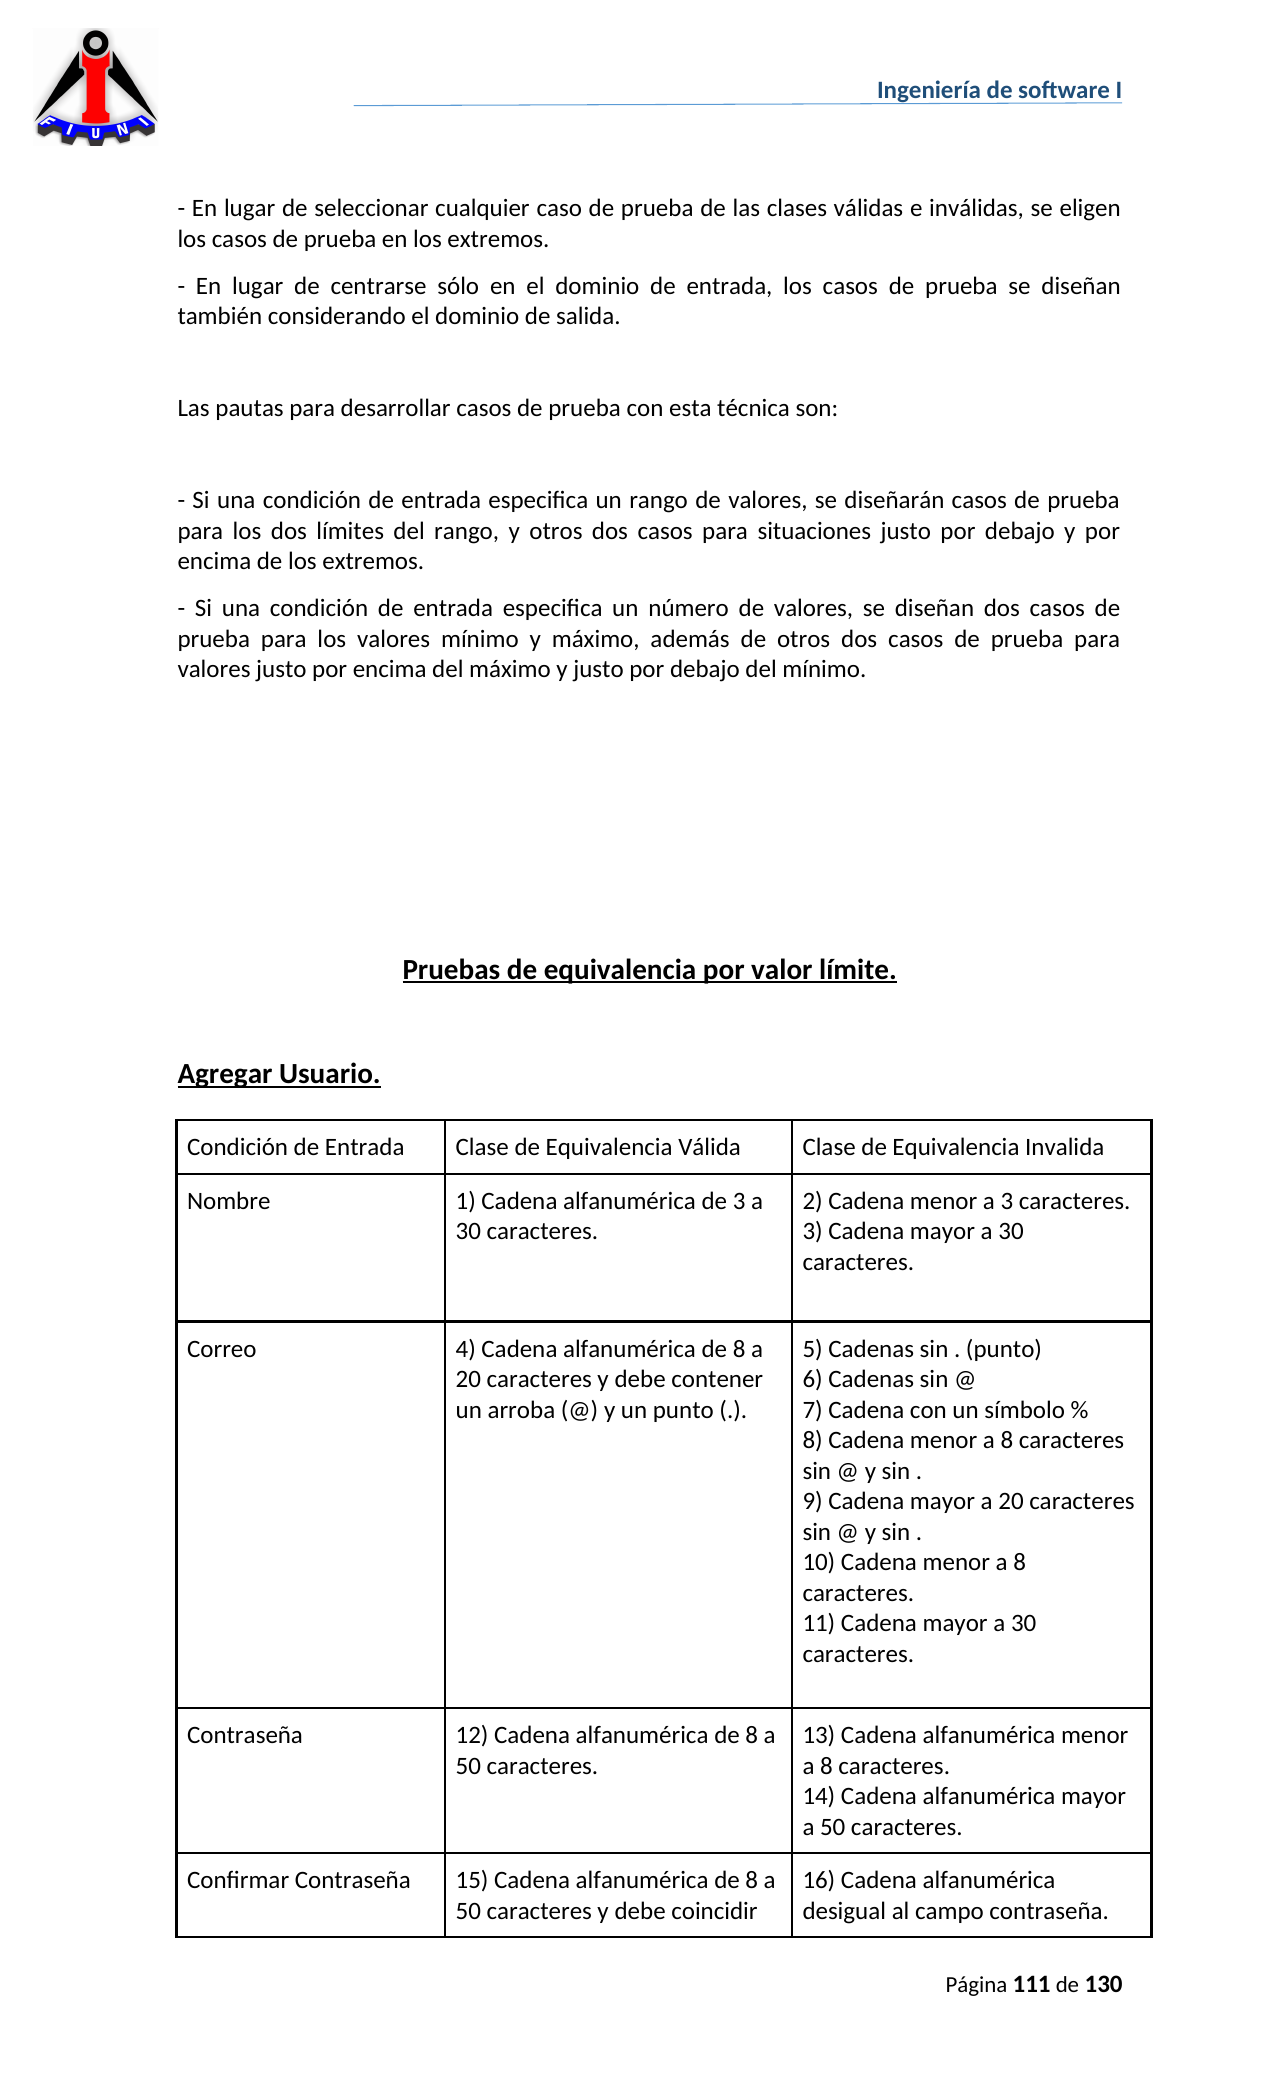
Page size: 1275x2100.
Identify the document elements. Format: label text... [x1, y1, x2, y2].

table_cell Correo [178, 1323, 444, 1707]
table_cell 1) Cadena alfanumérica de 3 a 30 caracteres. [446, 1175, 791, 1320]
table_cell 5) Cadenas sin . (punto) 6) Cadenas sin @ 7) Cadena con un símbolo % 8) Cadena menor a 8 caracteres sin @ y sin . 9) Cadena mayor a 20 caracteres sin @ y sin . 10) Cadena menor a 8 caracteres. 11) Cadena mayor a 30 caracteres. [793, 1323, 1150, 1707]
text Pruebas de equivalencia por valor límite. [177, 951, 1122, 986]
text - Si una condición de entrada especifica un rango de valores, se diseñarán casos de prueba para los dos límites del rango, y otros dos casos para situaciones justo por debajo y por encima de los extremos. [177, 484, 1122, 576]
text Las pautas para desarrollar casos de prueba con esta técnica son: [177, 392, 1122, 423]
table_cell Confirmar Contraseña [178, 1854, 444, 1936]
text Agregar Usuario. [177, 1055, 1122, 1091]
table_cell Nombre [178, 1175, 444, 1320]
table_cell 15) Cadena alfanumérica de 8 a 50 caracteres y debe coincidir con el campo contraseña. [446, 1854, 791, 1936]
table_header Clase de Equivalencia Válida [446, 1121, 791, 1172]
table_cell 13) Cadena alfanumérica menor a 8 caracteres. 14) Cadena alfanumérica mayor a 50 caracteres. [793, 1709, 1150, 1852]
table_cell Contraseña [178, 1709, 444, 1852]
table_cell 4) Cadena alfanumérica de 8 a 20 caracteres y debe contener un arroba (@) y un punto (.). [446, 1323, 791, 1707]
table_cell 16) Cadena alfanumérica desigual al campo contraseña. [793, 1854, 1150, 1936]
picture [32, 28, 159, 146]
table_header Clase de Equivalencia Invalida [793, 1121, 1150, 1172]
table_cell 12) Cadena alfanumérica de 8 a 50 caracteres. [446, 1709, 791, 1852]
text - Si una condición de entrada especifica un número de valores, se diseñan dos casos de prueba para los valores mínimo y máximo, además de otros dos casos de prueba para valores justo por encima del máximo y justo por debajo del mínimo. [177, 592, 1122, 684]
text - En lugar de seleccionar cualquier caso de prueba de las clases válidas e inválidas, se eligen los casos de prueba en los extremos. [177, 192, 1122, 253]
table_cell 2) Cadena menor a 3 caracteres. 3) Cadena mayor a 30 caracteres. [793, 1175, 1150, 1320]
text - En lugar de centrarse sólo en el dominio de entrada, los casos de prueba se diseñan también considerando el dominio de salida. [177, 270, 1122, 331]
table_header Condición de Entrada [178, 1121, 444, 1172]
